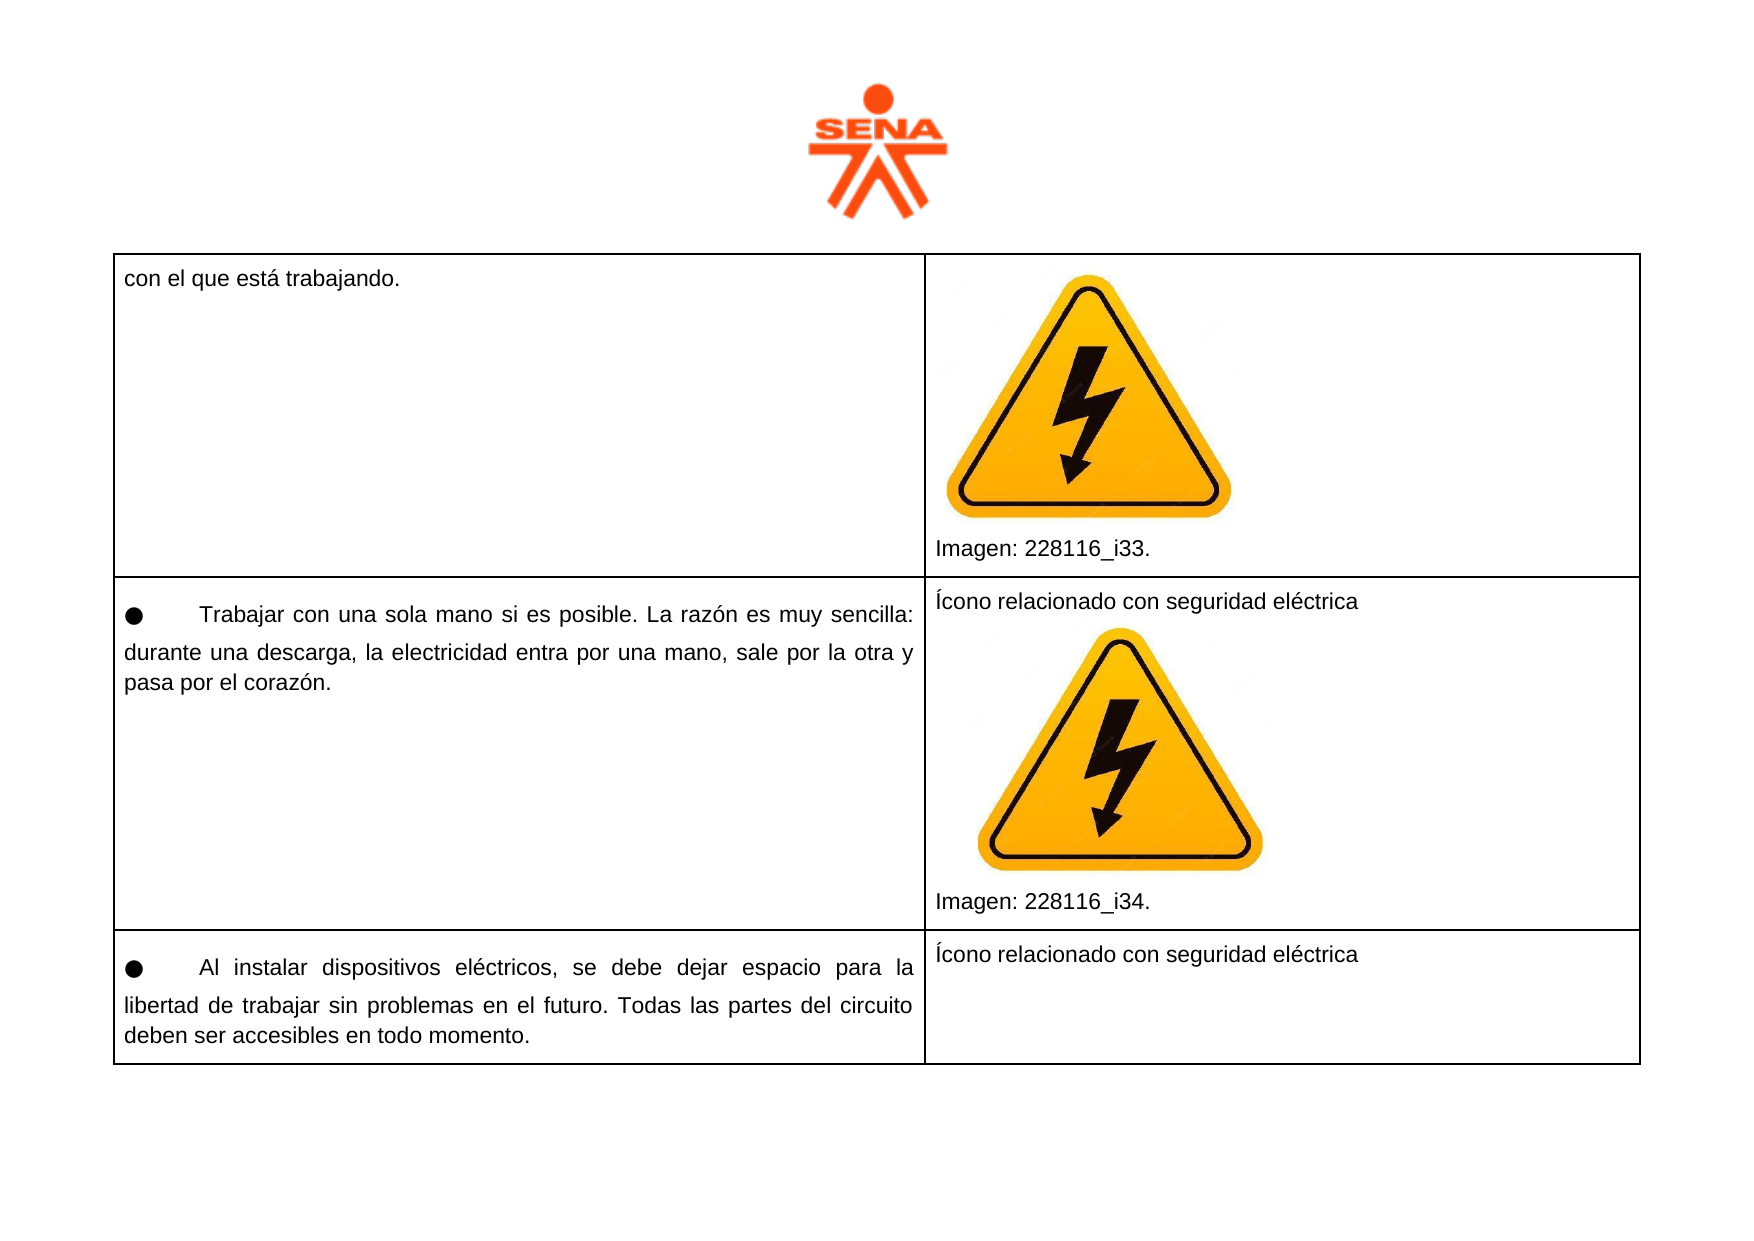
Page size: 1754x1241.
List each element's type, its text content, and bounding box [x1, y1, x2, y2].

picture [967, 618, 1274, 880]
picture [796, 75, 958, 227]
table_cell Ícono relacionado con seguridad eléctrica Imagen: 228116_i35. [926, 931, 1639, 1063]
table_cell Ícono relacionado con seguridad eléctrica Imagen: 228116_i34. [926, 578, 1639, 929]
table_cell Trabajar con una sola mano si es posible. La razón es muy sencilla: durante una descarga, la electricidad entra por una mano, sale por la otra y pasa por el corazón. [115, 578, 924, 929]
table_cell Ícono relacionado con seguridad eléctrica Imagen: 228116_i33. [926, 255, 1639, 576]
picture [935, 265, 1242, 527]
